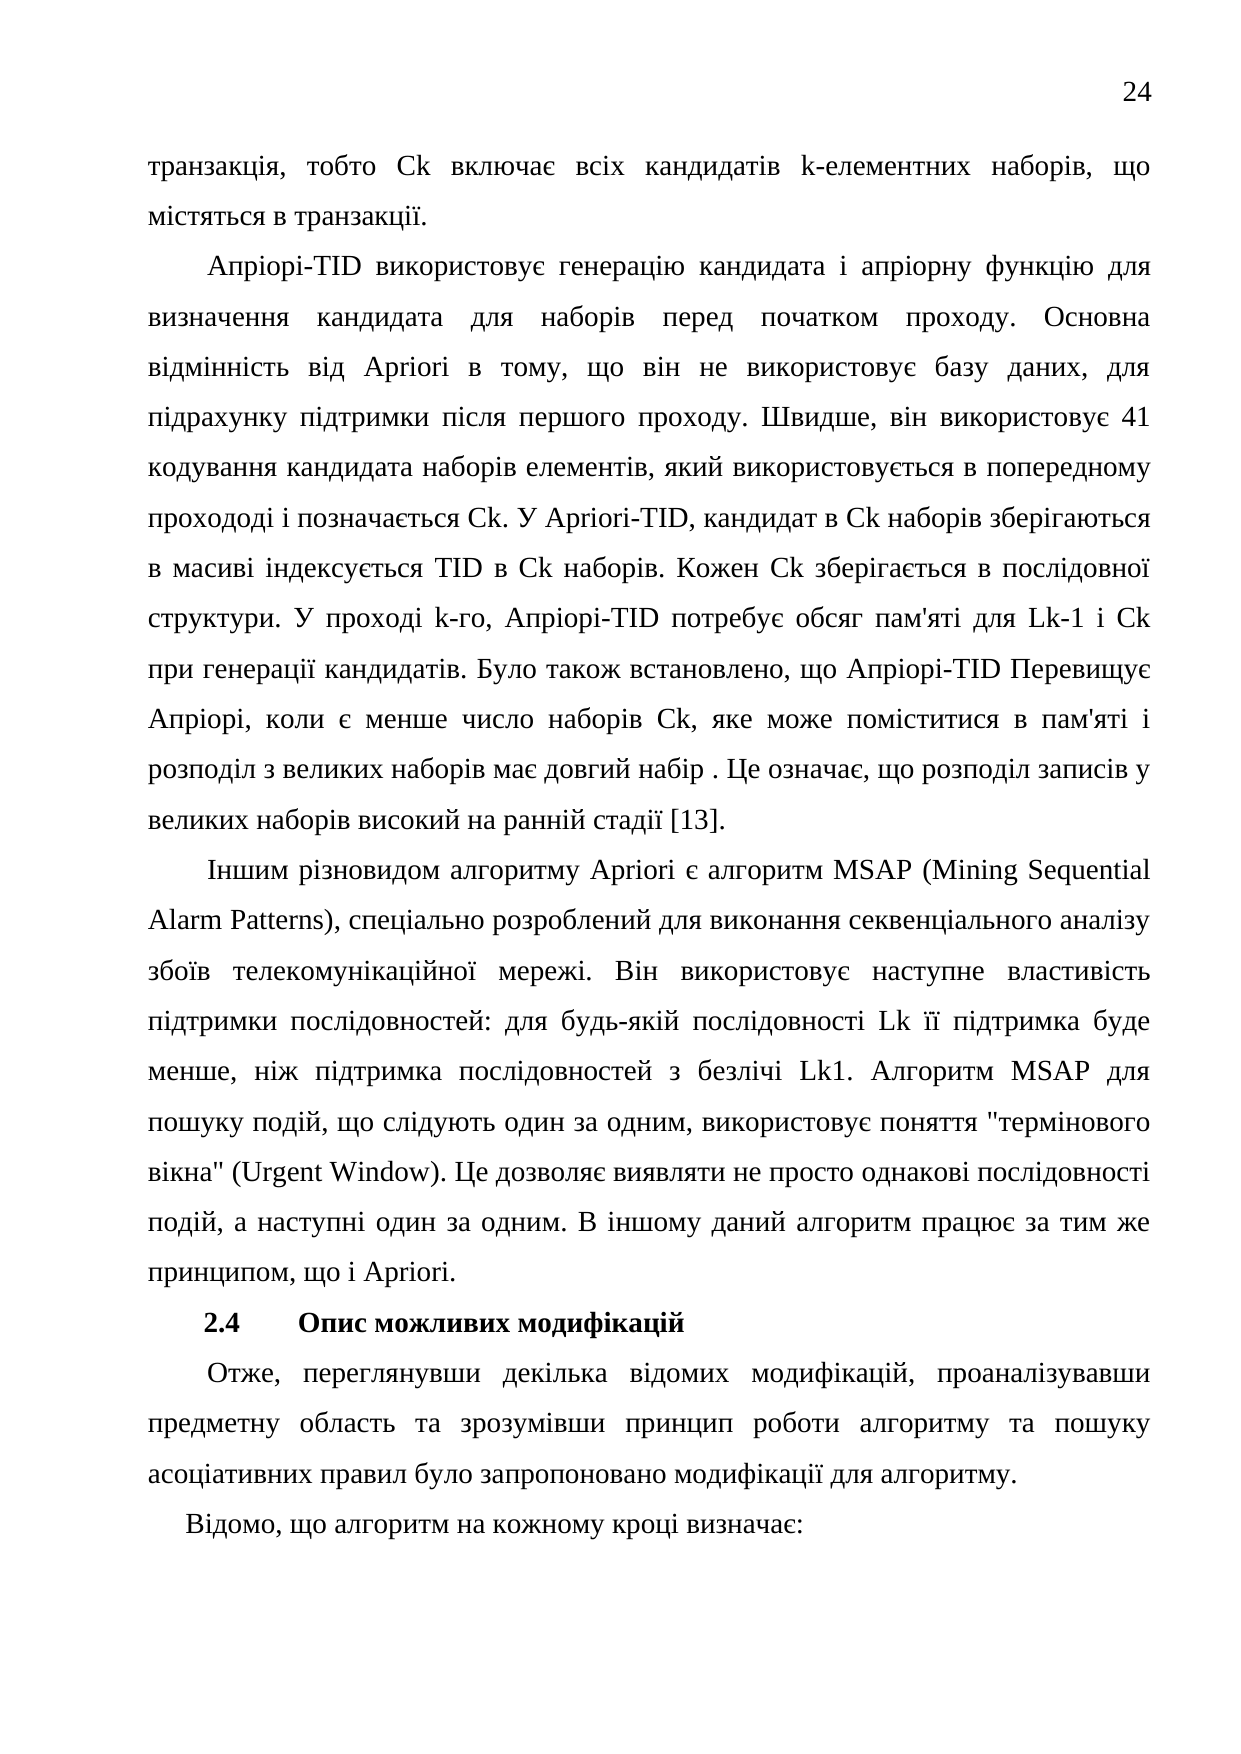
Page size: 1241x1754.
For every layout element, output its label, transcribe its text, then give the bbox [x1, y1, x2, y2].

text Апріорі-TID використовує генерацію кандидата і апріорну функцію для визначення кандидата для наборів перед початком проходу. Основна відмінність від Apriori в тому, що він не використовує базу даних, для підрахунку підтримки після першого проходу. Швидше, він використовує 41 кодування кандидата наборів елементів, який використовується в попередному прохододі і позначається Ck. У Apriori-TID, кандидат в Ck наборів зберігаються в масиві індексується TID в Ck наборів. Кожен Ck зберігається в послідовної структури. У проході k-го, Апріорі-TID потребує обсяг пам'яті для Lk-1 і Ck при генерації кандидатів. Було також встановлено, що Апріорі-TID Перевищує Апріорі, коли є менше число наборів Ck, яке може поміститися в пам'яті і розподіл з великих наборів має довгий набір . Це означає, що розподіл записів у великих наборів високий на ранній стадії [13]. [148, 248, 1152, 835]
text Іншим різновидом алгоритму Apriori є алгоритм MSAP (Mining Sequential Alarm Patterns), спеціально розроблений для виконання секвенціального аналізу збоїв телекомунікаційної мережі. Він використовує наступне властивість підтримки послідовностей: для будь-якій послідовності Lk її підтримка буде менше, ніж підтримка послідовностей з безлічі Lk1. Алгоритм MSAP для пошуку подій, що слідують один за одним, використовує поняття "термінового вікна" (Urgent Window). Це дозволяє виявляти не просто однакові послідовності подій, а наступні один за одним. В іншому даний алгоритм працює за тим же принципом, що і Apriori. [148, 852, 1152, 1288]
list Опис можливих модифікацій [203, 1305, 1152, 1338]
text Відомо, що алгоритм на кожному кроці визначає: [148, 1506, 1152, 1540]
text Отже, переглянувши декілька відомих модифікацій, проаналізувавши предметну область та зрозумівши принцип роботи алгоритму та пошуку асоціативних правил було запропоновано модифікації для алгоритму. [148, 1355, 1152, 1489]
